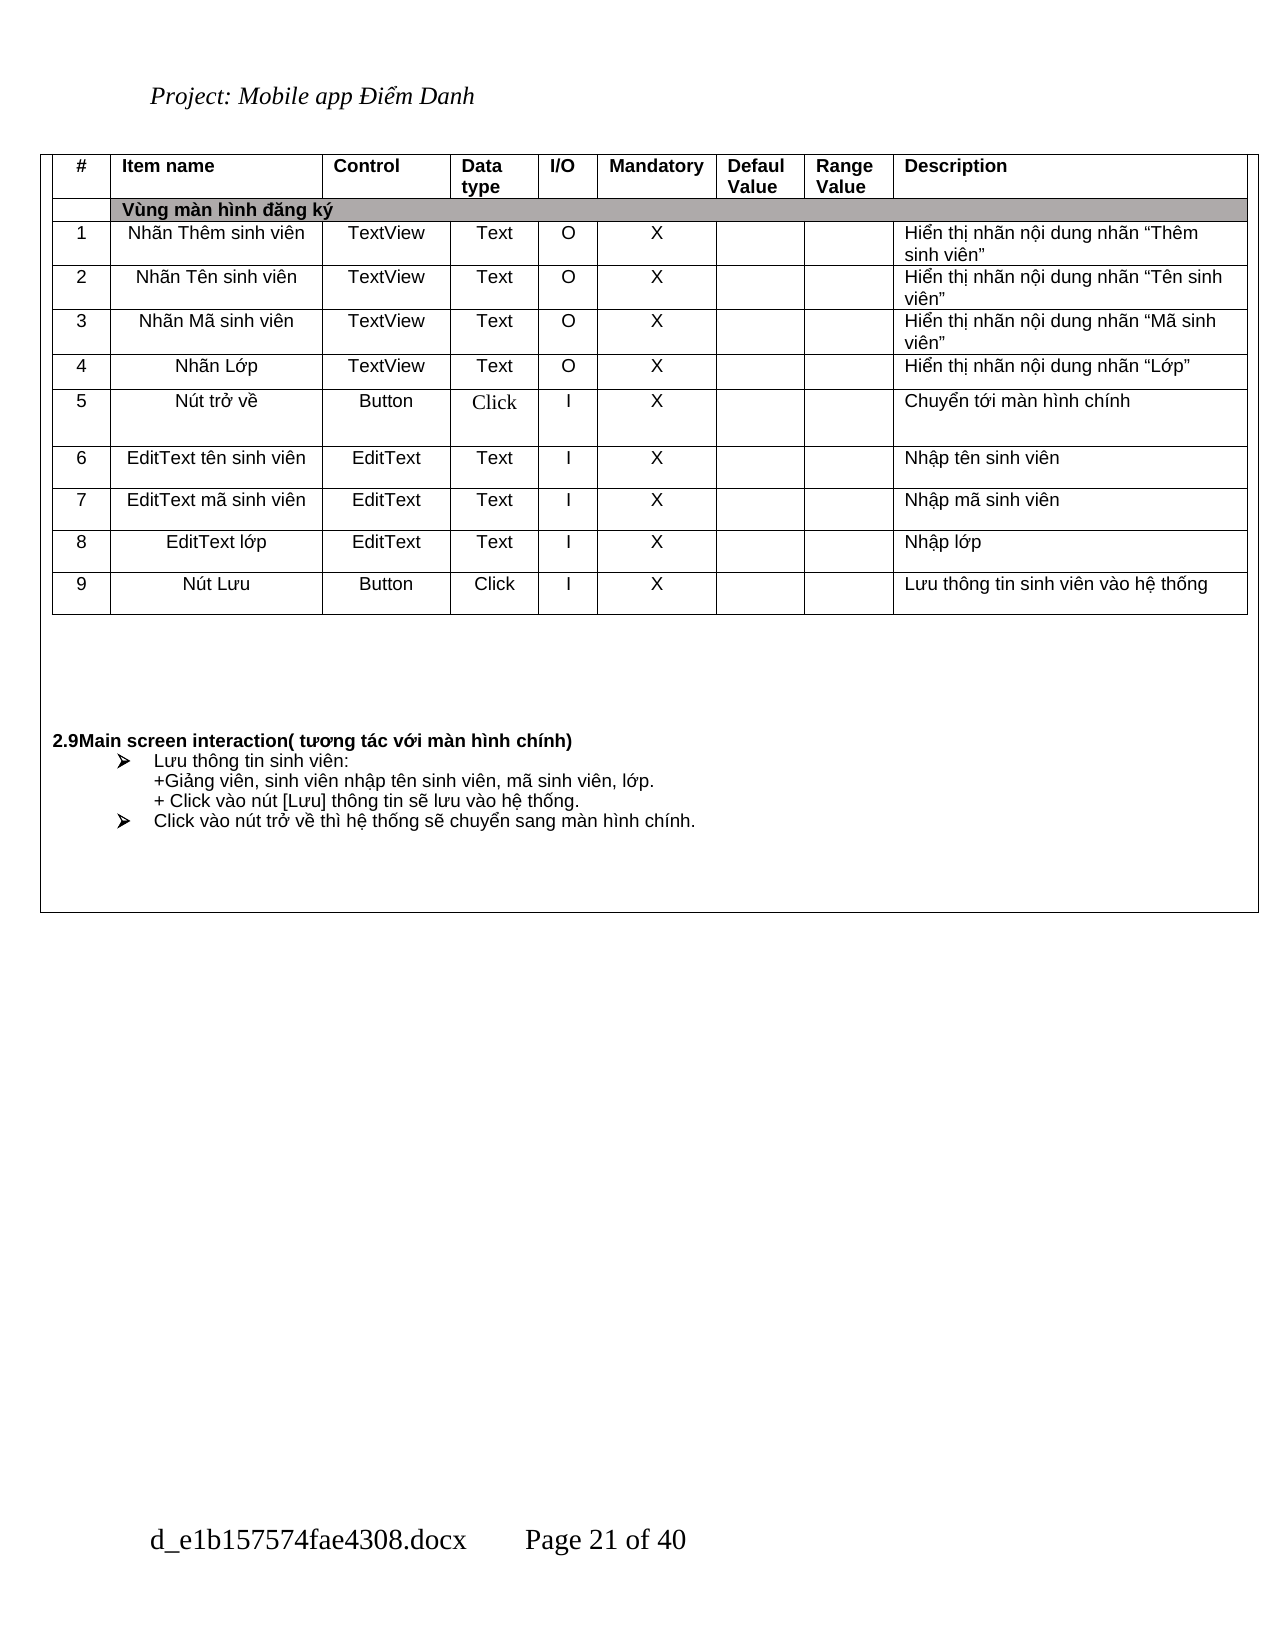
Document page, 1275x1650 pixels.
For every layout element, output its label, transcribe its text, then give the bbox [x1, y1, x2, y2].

table_cell Design image Screen items Main screen interaction( tương tác với màn hình chính) Lưu thông tin sinh viên: +Giảng viên, sinh viên nhập tên sinh viên, mã sinh viên, lớp. + Click vào nút [Lưu] thông tin sẽ lưu vào hệ thống. Click vào nút trở về thì hệ thống sẽ chuyển sang màn hình chính. [41, 155, 1258, 912]
